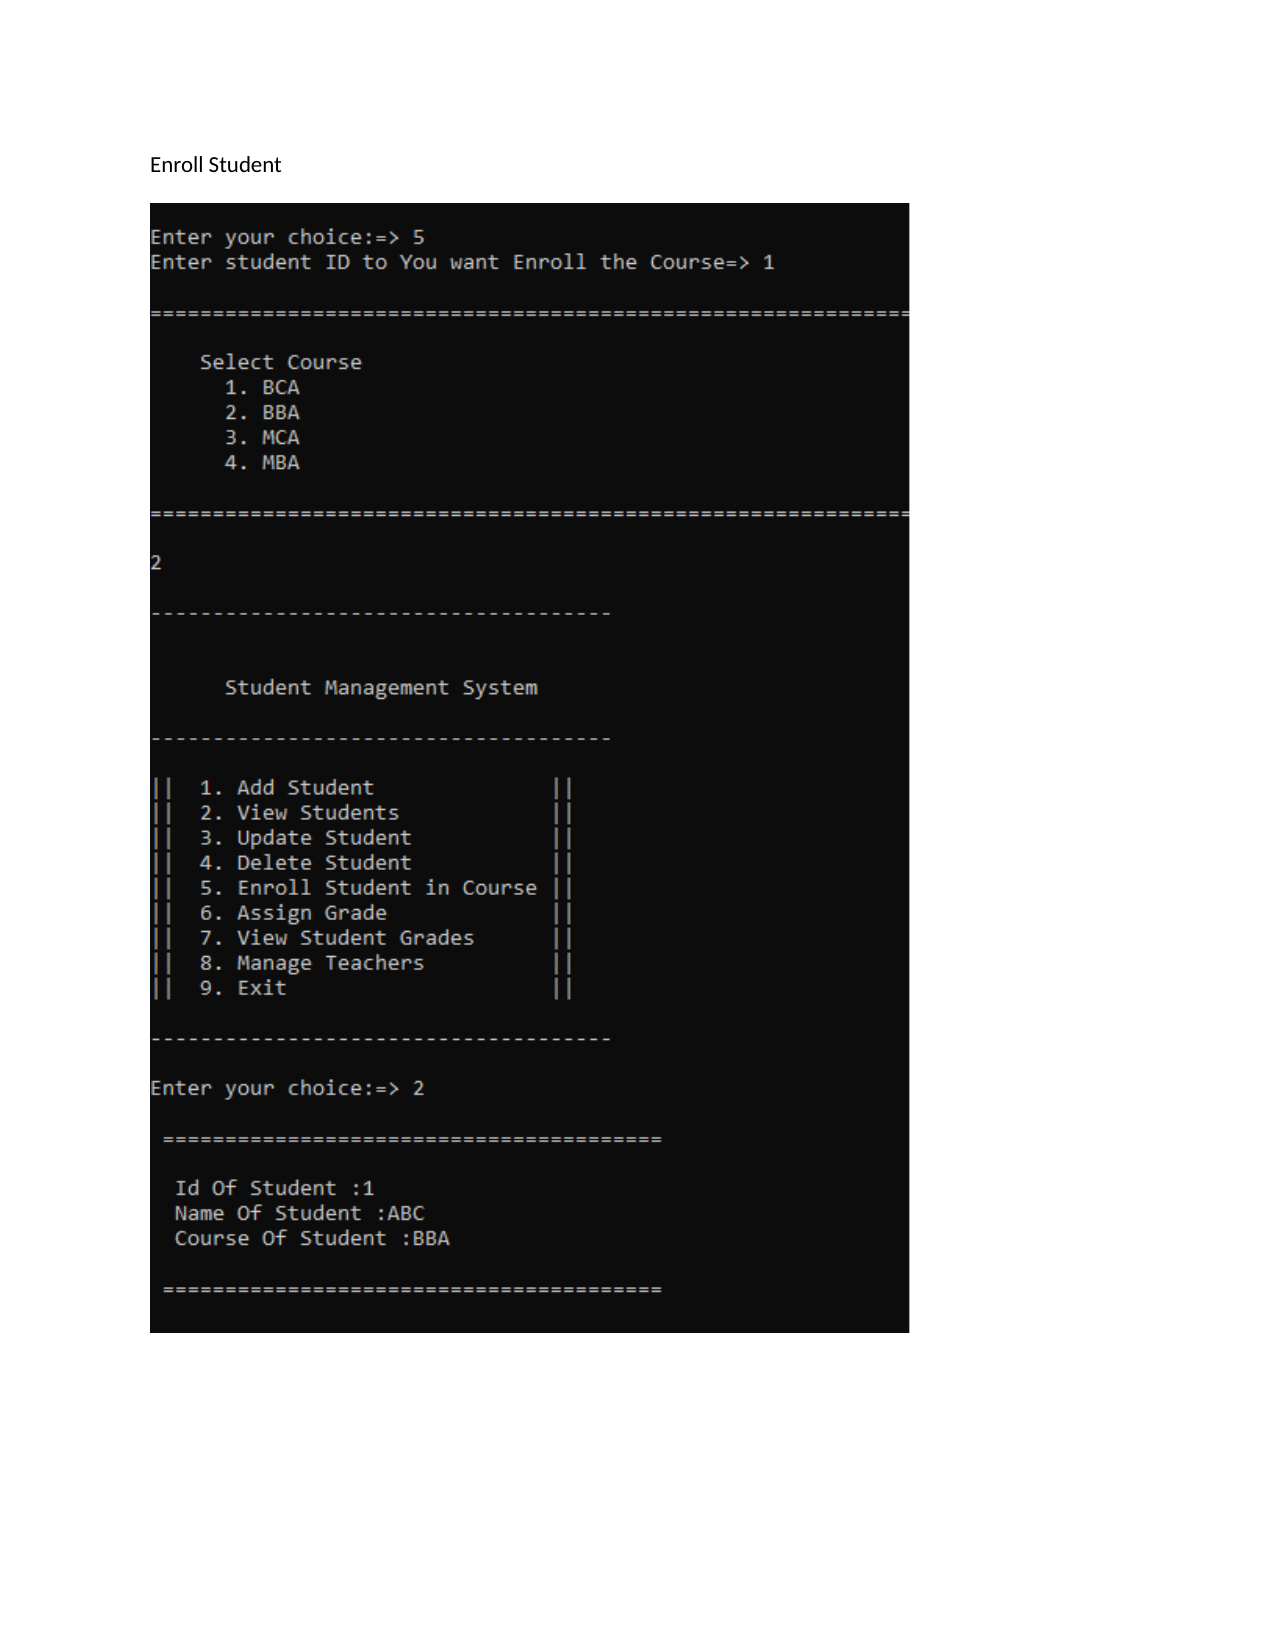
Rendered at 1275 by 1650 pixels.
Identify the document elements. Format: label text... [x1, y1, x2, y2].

picture [150, 203, 910, 1333]
text Enroll Student [150, 150, 1125, 178]
